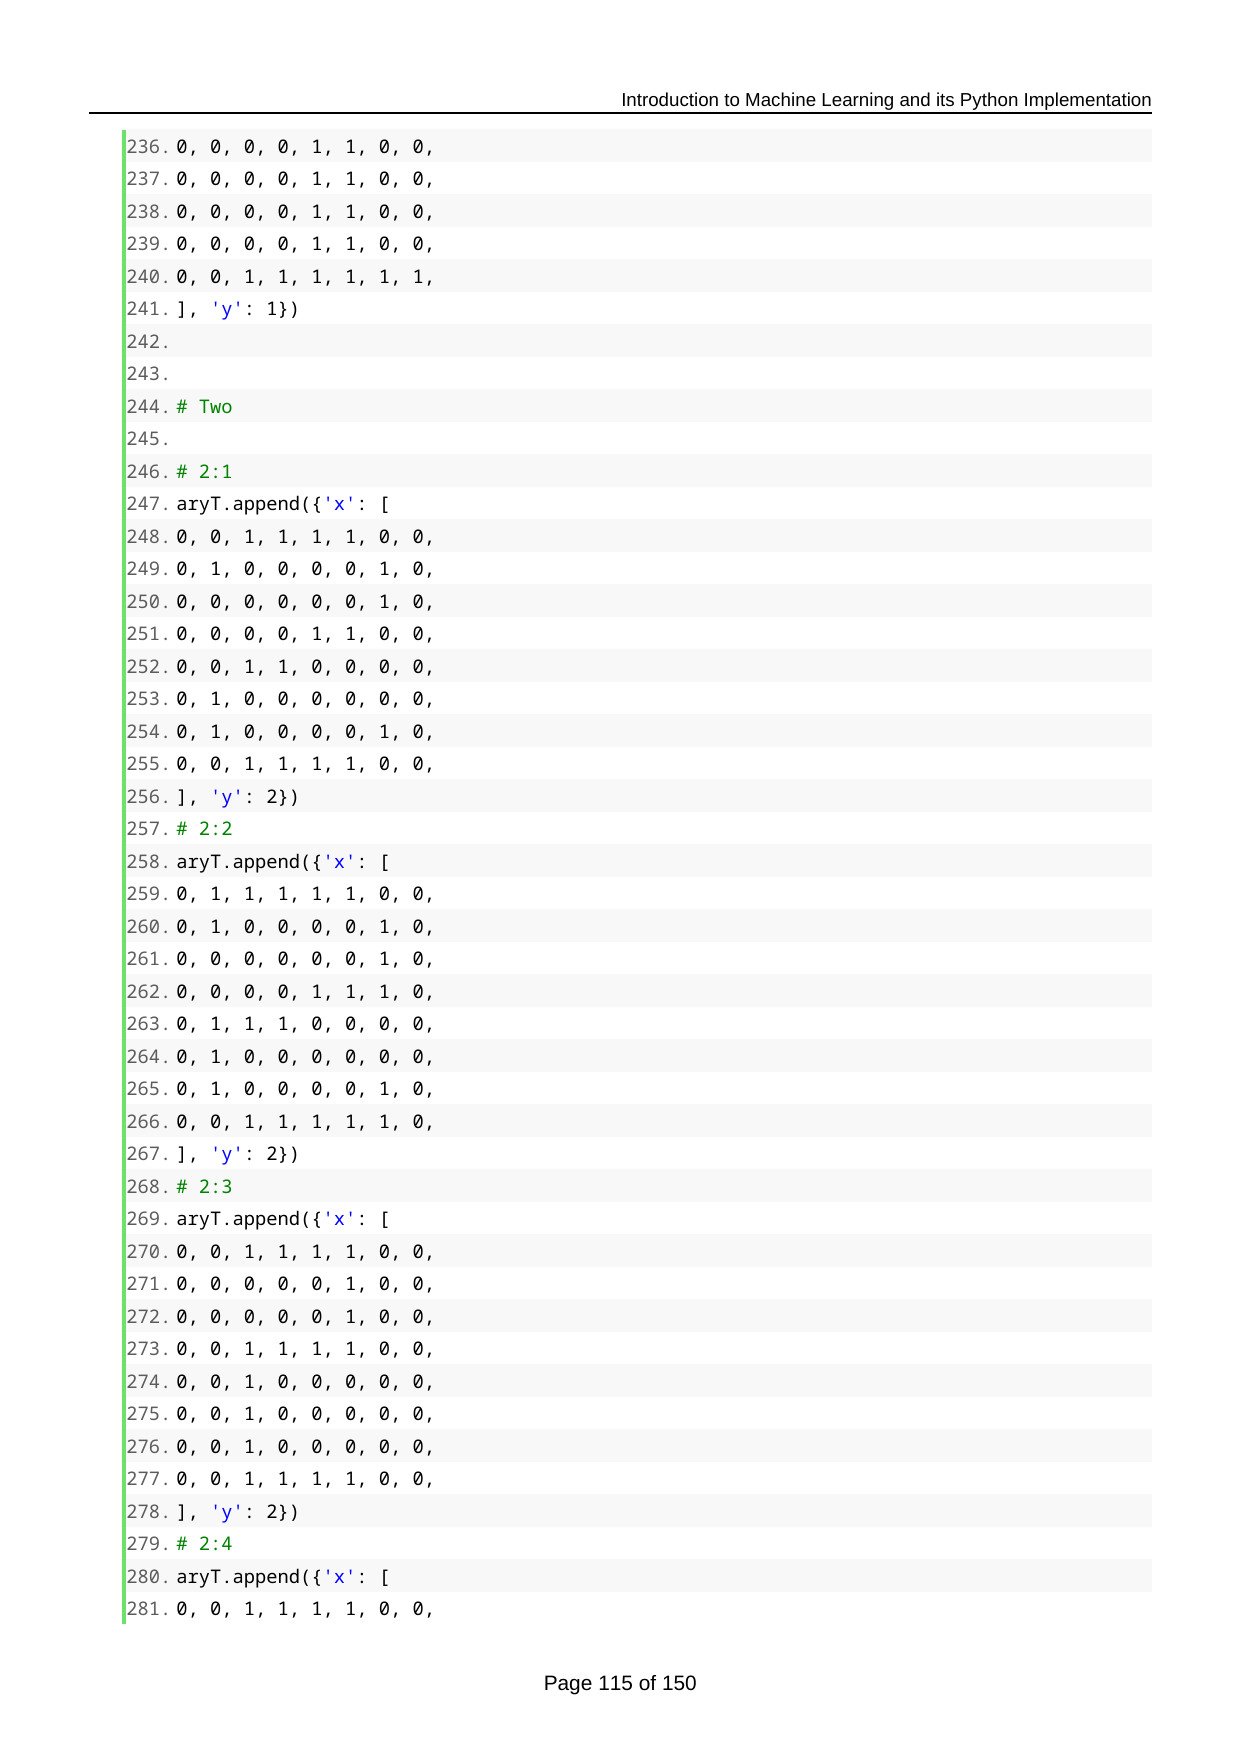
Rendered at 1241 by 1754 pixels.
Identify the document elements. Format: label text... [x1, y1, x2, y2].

list # 2:1 [126, 454, 1152, 487]
list # 2:3 [126, 1169, 1152, 1202]
list 0, 0, 0, 0, 1, 1, 0, 0, [126, 194, 1152, 227]
list aryT.append({'x': [ [126, 1202, 1152, 1234]
list 0, 1, 0, 0, 0, 0, 1, 0, [126, 552, 1152, 584]
list 0, 0, 1, 1, 1, 1, 0, 0, [126, 747, 1152, 779]
list aryT.append({'x': [ [126, 1559, 1152, 1592]
list 0, 1, 0, 0, 0, 0, 0, 0, [126, 682, 1152, 714]
list 0, 0, 1, 1, 1, 1, 1, 1, [126, 259, 1152, 292]
list 0, 1, 0, 0, 0, 0, 0, 0, [126, 1039, 1152, 1072]
list 0, 0, 1, 1, 1, 1, 0, 0, [126, 519, 1152, 552]
list 0, 0, 0, 0, 1, 1, 0, 0, [126, 162, 1152, 194]
list aryT.append({'x': [ [126, 844, 1152, 877]
list # Two [126, 389, 1152, 422]
list 0, 0, 1, 1, 0, 0, 0, 0, [126, 649, 1152, 682]
list 0, 1, 0, 0, 0, 0, 1, 0, [126, 909, 1152, 942]
list 0, 0, 1, 1, 1, 1, 0, 0, [126, 1234, 1152, 1267]
list 0, 0, 0, 0, 1, 1, 1, 0, [126, 974, 1152, 1007]
list 0, 1, 1, 1, 0, 0, 0, 0, [126, 1007, 1152, 1039]
list ], 'y': 2}) [126, 1494, 1152, 1527]
list 0, 0, 0, 0, 0, 0, 1, 0, [126, 942, 1152, 974]
list 0, 1, 0, 0, 0, 0, 1, 0, [126, 1072, 1152, 1104]
list 0, 0, 1, 1, 1, 1, 0, 0, [126, 1332, 1152, 1364]
list 0, 0, 1, 1, 1, 1, 1, 0, [126, 1104, 1152, 1137]
list 0, 0, 1, 1, 1, 1, 0, 0, [126, 1592, 1152, 1624]
list # 2:2 [126, 812, 1152, 844]
list ], 'y': 2}) [126, 779, 1152, 812]
list 0, 0, 1, 1, 1, 1, 0, 0, [126, 1462, 1152, 1494]
list 0, 0, 0, 0, 0, 1, 0, 0, [126, 1267, 1152, 1299]
list ], 'y': 2}) [126, 1137, 1152, 1169]
list 0, 0, 0, 0, 0, 1, 0, 0, [126, 1299, 1152, 1332]
list ], 'y': 1}) [126, 292, 1152, 324]
list aryT.append({'x': [ [126, 487, 1152, 519]
list 0, 0, 1, 0, 0, 0, 0, 0, [126, 1429, 1152, 1462]
list # 2:4 [126, 1527, 1152, 1559]
list 0, 0, 0, 0, 1, 1, 0, 0, [121, 129, 1152, 162]
list 0, 1, 0, 0, 0, 0, 1, 0, [126, 714, 1152, 747]
list 0, 0, 0, 0, 1, 1, 0, 0, [126, 227, 1152, 259]
list 0, 0, 0, 0, 0, 0, 1, 0, [126, 584, 1152, 617]
list 0, 0, 1, 0, 0, 0, 0, 0, [126, 1397, 1152, 1429]
list 0, 0, 1, 0, 0, 0, 0, 0, [126, 1364, 1152, 1397]
list 0, 0, 0, 0, 1, 1, 0, 0, [126, 617, 1152, 649]
list 0, 1, 1, 1, 1, 1, 0, 0, [126, 877, 1152, 909]
